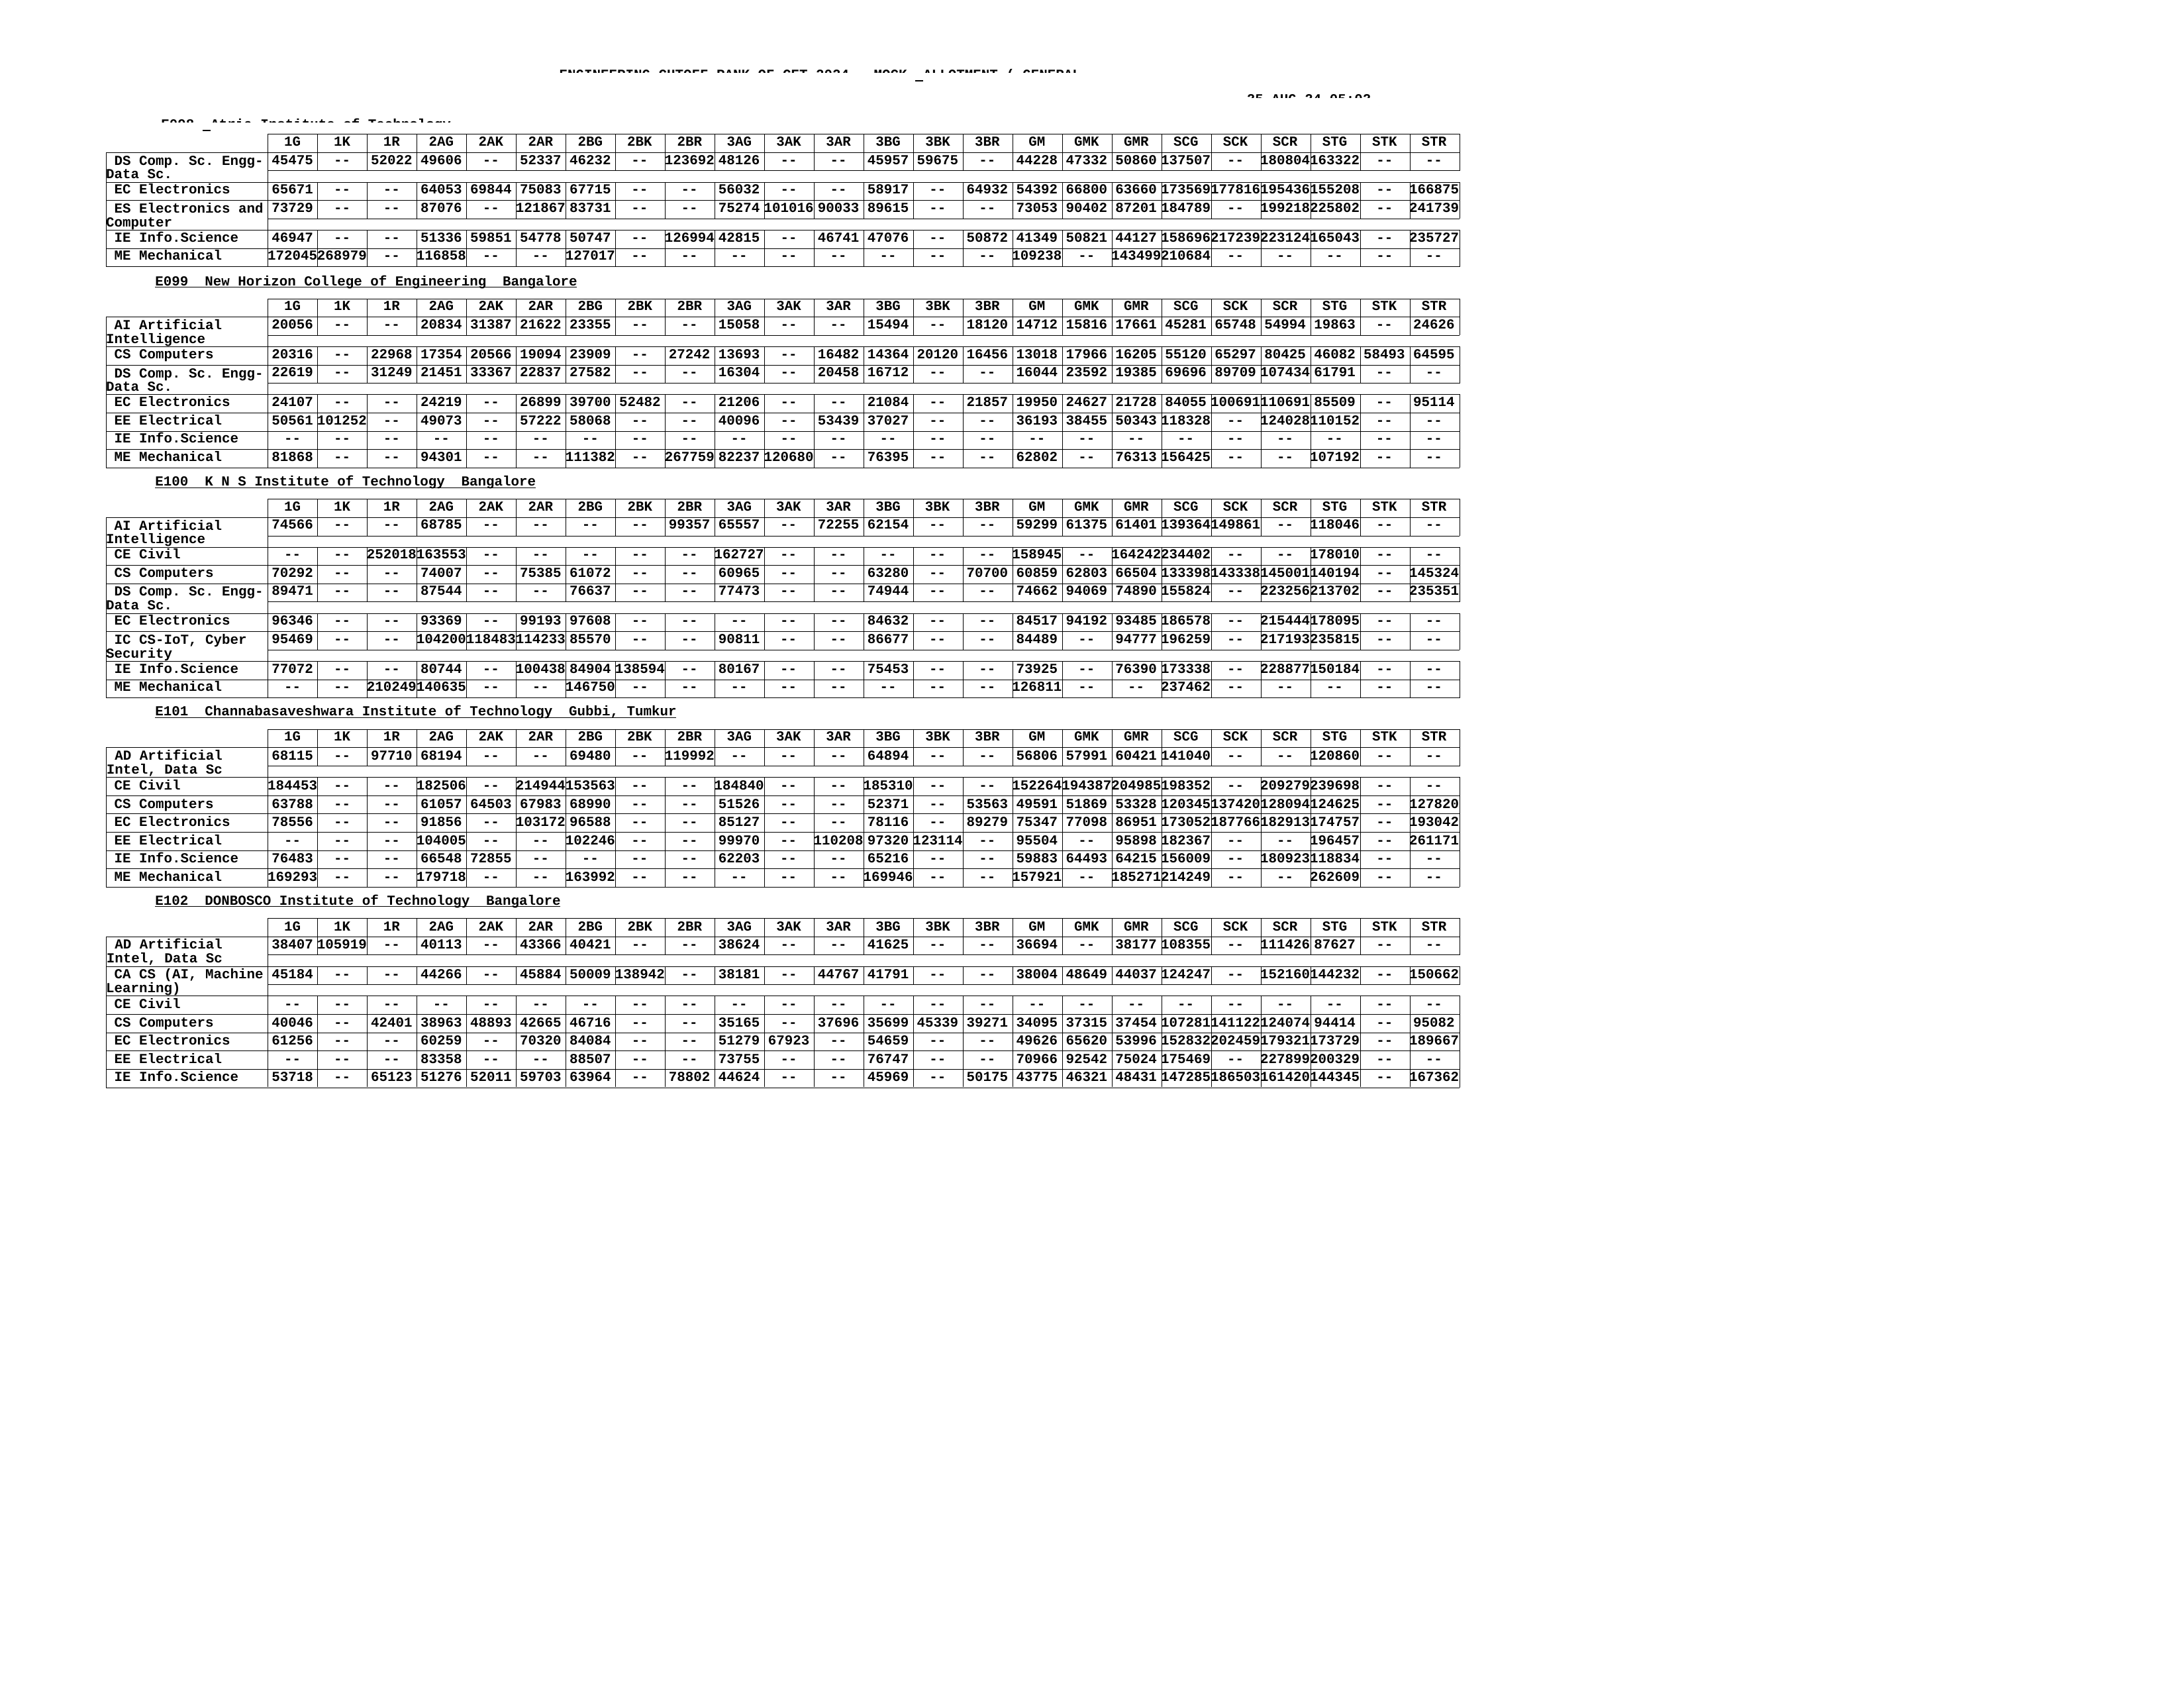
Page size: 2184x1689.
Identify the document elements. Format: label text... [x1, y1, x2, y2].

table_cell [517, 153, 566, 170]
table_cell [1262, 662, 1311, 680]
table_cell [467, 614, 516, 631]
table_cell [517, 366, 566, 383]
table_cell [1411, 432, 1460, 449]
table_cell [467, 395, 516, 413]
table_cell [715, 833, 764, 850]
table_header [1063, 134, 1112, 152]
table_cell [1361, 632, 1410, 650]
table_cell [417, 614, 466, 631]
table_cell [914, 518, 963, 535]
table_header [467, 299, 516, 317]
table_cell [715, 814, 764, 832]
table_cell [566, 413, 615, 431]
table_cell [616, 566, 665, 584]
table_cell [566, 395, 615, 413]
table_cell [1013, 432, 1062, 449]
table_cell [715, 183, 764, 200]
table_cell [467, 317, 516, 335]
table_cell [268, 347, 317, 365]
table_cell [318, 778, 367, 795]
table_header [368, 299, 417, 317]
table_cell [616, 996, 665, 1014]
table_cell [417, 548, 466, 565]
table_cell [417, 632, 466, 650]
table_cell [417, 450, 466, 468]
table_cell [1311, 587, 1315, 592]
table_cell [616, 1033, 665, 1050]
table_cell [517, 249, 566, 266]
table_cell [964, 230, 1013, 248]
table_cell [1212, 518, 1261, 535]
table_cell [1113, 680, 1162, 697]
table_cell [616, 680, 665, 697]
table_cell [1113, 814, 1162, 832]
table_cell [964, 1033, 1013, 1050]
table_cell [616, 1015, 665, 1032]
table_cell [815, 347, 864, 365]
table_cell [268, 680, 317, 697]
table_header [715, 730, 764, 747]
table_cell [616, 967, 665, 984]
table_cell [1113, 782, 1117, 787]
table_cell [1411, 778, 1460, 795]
text E101 Channabasaveshwara Institute of Technology Gubbi, Tumkur [155, 704, 1863, 720]
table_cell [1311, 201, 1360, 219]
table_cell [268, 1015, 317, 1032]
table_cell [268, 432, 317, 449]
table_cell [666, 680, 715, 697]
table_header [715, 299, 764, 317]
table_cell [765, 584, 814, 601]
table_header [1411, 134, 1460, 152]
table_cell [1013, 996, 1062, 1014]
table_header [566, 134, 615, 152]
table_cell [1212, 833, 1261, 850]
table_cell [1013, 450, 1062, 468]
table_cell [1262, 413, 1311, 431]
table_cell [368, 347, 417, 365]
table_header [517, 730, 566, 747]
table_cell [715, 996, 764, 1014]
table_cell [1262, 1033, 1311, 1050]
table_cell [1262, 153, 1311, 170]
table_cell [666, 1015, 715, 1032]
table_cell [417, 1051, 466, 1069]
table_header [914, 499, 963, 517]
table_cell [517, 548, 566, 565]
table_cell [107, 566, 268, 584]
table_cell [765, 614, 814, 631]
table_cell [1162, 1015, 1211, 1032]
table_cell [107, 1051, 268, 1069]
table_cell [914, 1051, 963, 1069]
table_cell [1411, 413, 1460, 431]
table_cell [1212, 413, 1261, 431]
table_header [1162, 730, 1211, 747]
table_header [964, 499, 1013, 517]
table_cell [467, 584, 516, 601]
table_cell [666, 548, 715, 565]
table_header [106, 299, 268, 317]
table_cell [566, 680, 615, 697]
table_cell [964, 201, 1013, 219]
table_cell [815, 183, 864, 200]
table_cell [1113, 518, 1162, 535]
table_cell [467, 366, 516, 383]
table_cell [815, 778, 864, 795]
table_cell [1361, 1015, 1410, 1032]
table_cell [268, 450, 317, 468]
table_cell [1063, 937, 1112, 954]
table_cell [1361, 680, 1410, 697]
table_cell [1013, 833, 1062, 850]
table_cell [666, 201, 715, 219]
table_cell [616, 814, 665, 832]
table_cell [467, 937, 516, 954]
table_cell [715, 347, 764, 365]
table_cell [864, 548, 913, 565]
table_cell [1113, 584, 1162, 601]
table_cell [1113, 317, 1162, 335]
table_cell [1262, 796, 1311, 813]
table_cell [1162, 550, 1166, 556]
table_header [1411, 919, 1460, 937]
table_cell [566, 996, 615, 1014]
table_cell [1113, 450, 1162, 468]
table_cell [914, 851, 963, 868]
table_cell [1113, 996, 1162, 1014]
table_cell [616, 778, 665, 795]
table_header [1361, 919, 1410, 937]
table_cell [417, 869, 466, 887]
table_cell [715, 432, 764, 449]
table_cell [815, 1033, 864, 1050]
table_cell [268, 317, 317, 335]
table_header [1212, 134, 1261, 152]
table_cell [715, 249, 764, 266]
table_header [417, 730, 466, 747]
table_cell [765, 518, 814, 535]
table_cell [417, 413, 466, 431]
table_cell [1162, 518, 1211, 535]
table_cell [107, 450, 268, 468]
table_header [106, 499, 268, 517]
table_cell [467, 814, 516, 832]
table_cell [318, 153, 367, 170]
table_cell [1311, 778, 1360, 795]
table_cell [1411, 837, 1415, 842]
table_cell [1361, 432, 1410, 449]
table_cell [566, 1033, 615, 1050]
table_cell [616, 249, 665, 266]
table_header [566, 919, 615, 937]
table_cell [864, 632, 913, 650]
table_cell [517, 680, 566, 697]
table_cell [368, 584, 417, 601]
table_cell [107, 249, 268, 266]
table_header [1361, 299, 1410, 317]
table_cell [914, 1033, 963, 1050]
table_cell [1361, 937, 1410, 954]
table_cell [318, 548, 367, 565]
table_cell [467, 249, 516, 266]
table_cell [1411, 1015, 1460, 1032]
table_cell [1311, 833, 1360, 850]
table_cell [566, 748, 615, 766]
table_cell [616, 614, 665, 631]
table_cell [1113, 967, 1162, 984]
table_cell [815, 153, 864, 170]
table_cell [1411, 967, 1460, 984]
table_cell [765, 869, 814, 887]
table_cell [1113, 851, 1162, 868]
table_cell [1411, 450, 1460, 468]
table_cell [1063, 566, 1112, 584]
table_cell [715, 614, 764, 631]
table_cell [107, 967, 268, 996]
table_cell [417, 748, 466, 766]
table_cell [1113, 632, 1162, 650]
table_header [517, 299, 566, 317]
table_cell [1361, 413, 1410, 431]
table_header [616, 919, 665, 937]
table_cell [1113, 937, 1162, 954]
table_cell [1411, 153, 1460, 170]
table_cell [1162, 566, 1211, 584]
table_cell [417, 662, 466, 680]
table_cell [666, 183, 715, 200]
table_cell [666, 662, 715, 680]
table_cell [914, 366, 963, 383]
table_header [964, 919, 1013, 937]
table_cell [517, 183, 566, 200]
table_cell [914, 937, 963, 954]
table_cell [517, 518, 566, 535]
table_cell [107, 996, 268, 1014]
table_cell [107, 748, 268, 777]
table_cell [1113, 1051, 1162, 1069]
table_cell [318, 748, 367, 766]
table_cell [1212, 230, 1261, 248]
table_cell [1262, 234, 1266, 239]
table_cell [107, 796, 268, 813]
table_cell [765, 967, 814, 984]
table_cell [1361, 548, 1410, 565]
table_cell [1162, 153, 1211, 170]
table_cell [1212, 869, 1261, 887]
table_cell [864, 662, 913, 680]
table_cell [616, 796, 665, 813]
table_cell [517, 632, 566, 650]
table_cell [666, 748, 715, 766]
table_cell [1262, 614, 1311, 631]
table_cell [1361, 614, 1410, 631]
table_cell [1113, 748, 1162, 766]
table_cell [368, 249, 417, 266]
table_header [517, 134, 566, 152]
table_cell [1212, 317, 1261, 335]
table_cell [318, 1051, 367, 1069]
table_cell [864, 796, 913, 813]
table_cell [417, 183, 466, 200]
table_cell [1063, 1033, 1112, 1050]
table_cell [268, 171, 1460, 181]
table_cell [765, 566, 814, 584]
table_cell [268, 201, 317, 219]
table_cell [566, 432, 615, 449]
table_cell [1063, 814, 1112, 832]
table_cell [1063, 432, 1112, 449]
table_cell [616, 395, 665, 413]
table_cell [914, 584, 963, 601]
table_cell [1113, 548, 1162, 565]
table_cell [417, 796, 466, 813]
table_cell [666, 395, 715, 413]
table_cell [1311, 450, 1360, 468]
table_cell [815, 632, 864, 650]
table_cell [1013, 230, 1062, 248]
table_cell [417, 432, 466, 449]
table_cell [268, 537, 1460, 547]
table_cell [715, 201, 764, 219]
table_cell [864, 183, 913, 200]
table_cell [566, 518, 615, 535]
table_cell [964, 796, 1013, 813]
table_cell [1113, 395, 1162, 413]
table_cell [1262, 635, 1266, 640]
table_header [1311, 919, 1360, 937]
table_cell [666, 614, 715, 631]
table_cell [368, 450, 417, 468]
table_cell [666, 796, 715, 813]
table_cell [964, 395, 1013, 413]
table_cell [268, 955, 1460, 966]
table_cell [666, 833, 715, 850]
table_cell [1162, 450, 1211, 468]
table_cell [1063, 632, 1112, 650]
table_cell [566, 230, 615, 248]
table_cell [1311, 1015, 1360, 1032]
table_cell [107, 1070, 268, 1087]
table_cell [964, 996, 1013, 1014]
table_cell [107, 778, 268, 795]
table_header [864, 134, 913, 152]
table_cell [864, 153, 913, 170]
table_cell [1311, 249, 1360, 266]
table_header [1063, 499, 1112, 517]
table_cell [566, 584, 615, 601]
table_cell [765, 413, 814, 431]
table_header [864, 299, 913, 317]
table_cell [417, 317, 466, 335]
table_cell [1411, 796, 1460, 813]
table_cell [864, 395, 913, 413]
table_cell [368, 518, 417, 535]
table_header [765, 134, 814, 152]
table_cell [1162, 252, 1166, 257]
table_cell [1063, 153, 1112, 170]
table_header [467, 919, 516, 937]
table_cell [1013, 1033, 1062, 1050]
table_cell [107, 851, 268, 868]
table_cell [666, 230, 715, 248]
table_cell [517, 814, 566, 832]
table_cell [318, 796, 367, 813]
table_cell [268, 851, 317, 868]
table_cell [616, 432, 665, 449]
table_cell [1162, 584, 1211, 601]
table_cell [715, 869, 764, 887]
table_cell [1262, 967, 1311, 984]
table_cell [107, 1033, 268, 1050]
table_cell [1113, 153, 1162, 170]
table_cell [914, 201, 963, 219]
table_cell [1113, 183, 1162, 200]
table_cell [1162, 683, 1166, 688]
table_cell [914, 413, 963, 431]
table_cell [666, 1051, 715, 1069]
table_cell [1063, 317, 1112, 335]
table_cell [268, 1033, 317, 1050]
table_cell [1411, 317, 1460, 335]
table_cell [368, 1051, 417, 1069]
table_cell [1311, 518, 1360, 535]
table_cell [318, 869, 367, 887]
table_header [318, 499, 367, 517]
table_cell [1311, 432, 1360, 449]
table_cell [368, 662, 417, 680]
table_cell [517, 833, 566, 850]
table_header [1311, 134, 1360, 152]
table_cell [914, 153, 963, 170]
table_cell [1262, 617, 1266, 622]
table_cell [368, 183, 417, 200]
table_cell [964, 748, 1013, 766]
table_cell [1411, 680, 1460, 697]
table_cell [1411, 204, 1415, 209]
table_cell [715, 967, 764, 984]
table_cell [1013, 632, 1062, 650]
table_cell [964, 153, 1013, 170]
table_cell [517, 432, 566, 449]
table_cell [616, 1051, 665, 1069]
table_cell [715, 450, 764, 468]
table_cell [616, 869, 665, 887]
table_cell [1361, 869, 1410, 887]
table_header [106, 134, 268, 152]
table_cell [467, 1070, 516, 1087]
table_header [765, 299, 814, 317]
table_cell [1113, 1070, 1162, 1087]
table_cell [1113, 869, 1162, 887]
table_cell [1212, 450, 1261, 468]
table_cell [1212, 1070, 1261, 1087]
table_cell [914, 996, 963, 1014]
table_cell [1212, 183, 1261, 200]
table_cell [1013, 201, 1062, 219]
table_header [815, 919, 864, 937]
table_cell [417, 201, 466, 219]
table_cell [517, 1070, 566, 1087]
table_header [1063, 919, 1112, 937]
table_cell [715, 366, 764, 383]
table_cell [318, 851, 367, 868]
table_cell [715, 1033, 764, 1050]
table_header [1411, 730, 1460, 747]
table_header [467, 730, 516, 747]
text E102 DONBOSCO Institute of Technology Bangalore [155, 894, 1863, 909]
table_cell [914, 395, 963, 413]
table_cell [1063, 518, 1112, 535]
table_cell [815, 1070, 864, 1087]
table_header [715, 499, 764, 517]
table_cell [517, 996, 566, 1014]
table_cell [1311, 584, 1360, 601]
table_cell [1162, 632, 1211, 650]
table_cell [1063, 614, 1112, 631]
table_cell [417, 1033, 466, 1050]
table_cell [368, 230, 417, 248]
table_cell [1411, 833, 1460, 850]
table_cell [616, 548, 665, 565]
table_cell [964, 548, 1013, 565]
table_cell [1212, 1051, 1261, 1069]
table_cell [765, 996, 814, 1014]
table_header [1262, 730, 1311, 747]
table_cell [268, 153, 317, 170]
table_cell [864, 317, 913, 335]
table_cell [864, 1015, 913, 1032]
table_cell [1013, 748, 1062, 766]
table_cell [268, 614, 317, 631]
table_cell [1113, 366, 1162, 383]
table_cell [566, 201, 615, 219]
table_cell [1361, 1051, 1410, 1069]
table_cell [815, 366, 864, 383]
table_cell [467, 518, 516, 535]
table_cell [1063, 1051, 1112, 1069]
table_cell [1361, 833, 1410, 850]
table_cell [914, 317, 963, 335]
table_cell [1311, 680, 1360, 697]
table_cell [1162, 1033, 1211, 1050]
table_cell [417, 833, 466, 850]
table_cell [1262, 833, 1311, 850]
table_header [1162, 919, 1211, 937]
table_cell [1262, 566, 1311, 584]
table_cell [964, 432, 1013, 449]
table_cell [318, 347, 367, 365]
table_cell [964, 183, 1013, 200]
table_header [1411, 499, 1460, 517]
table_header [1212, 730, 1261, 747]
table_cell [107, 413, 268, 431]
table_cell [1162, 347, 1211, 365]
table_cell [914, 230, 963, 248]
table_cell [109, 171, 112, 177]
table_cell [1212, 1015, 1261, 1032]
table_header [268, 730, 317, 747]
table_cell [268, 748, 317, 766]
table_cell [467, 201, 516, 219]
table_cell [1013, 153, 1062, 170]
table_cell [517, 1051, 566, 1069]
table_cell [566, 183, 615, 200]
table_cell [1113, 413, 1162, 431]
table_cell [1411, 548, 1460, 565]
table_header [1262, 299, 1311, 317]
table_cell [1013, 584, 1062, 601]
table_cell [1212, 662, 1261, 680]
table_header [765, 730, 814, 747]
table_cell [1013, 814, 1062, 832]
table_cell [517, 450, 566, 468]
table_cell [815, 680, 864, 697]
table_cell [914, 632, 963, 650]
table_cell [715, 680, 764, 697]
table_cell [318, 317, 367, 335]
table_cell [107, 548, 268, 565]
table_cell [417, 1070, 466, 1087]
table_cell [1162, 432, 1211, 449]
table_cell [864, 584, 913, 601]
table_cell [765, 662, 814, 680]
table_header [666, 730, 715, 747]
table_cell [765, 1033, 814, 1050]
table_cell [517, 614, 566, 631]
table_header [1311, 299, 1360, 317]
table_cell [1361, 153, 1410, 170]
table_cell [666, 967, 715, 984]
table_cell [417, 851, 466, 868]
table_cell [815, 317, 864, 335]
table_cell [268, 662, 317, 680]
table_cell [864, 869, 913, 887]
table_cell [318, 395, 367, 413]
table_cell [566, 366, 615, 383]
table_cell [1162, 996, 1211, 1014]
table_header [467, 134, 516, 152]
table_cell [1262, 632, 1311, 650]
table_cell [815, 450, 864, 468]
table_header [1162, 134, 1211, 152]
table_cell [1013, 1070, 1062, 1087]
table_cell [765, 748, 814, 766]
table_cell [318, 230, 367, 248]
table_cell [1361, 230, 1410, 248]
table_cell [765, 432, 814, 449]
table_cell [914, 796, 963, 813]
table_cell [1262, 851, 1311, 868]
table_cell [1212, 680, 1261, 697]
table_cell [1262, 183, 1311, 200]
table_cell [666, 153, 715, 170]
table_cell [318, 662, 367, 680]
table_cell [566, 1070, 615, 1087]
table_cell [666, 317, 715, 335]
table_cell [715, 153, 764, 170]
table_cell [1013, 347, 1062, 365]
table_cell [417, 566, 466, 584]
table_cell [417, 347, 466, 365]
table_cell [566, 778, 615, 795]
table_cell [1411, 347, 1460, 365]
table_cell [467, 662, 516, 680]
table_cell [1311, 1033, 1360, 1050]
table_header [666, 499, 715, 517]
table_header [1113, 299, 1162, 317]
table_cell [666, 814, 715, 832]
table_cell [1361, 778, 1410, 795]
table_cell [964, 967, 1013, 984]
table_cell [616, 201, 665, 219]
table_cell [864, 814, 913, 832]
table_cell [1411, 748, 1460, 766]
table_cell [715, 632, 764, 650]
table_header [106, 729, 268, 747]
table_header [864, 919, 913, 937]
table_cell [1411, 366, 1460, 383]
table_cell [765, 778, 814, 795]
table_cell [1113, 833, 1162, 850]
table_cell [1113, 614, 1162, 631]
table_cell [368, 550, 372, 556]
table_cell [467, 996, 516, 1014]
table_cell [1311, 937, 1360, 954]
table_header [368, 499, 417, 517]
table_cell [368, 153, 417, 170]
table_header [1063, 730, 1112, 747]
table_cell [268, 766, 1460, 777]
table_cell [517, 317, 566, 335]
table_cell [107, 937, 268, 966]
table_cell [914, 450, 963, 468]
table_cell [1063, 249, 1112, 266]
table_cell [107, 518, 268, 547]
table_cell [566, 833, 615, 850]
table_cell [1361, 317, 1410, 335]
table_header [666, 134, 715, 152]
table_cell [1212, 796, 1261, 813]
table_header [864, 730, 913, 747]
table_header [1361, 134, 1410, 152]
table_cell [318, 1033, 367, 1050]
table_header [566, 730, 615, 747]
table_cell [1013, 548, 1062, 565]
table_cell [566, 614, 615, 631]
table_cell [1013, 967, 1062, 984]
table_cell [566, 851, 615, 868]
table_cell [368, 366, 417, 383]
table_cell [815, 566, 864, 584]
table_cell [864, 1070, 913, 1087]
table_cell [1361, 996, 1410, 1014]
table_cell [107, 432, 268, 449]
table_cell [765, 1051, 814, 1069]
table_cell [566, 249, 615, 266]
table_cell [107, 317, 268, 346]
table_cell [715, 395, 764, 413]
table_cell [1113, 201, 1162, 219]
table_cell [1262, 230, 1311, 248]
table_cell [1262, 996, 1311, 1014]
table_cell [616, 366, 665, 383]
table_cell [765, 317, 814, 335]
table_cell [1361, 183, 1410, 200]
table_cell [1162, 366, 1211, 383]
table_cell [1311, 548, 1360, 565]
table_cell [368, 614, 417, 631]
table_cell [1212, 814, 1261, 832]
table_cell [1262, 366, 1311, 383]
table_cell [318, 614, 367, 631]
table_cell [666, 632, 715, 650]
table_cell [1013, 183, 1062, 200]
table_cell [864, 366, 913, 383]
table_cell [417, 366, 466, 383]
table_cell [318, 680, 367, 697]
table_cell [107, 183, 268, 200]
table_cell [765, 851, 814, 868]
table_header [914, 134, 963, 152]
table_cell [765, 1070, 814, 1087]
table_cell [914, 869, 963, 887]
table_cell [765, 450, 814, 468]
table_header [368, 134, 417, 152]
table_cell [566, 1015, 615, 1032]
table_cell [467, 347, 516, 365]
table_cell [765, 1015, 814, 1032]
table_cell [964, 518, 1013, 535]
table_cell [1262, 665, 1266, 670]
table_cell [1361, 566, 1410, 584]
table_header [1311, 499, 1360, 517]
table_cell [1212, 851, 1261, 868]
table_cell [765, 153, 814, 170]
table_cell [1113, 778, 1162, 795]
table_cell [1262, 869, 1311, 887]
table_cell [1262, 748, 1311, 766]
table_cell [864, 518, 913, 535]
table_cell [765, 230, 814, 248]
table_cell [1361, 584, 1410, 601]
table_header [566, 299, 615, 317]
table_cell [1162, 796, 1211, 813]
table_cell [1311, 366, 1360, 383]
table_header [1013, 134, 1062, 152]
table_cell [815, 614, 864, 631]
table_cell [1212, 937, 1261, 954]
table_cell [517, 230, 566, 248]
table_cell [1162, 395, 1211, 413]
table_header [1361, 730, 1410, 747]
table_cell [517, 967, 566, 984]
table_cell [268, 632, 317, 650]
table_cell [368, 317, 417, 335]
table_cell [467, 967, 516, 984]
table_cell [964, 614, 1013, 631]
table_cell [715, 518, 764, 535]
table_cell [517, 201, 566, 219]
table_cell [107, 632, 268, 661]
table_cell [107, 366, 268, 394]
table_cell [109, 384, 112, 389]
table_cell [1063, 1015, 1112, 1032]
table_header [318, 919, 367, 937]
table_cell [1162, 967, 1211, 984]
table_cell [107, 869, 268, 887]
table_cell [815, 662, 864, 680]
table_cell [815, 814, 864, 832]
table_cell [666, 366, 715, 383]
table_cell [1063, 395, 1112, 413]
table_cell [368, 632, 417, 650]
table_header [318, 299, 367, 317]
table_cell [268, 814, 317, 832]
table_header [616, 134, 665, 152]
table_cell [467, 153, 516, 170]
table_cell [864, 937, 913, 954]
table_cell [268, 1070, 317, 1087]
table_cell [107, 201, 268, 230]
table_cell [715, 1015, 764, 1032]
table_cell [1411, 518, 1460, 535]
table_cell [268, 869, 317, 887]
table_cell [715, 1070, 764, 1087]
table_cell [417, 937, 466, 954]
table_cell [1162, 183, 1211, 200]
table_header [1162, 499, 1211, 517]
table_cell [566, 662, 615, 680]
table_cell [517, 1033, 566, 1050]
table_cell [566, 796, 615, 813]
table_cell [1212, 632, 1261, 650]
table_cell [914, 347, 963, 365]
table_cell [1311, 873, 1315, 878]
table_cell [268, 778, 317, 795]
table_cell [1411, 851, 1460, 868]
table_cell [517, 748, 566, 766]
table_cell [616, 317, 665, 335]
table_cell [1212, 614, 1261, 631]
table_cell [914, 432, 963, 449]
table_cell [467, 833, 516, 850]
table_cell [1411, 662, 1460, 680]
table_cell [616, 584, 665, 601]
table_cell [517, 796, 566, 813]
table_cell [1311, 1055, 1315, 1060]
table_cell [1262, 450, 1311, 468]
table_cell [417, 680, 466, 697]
text E099 New Horizon College of Engineering Bangalore [155, 274, 1863, 289]
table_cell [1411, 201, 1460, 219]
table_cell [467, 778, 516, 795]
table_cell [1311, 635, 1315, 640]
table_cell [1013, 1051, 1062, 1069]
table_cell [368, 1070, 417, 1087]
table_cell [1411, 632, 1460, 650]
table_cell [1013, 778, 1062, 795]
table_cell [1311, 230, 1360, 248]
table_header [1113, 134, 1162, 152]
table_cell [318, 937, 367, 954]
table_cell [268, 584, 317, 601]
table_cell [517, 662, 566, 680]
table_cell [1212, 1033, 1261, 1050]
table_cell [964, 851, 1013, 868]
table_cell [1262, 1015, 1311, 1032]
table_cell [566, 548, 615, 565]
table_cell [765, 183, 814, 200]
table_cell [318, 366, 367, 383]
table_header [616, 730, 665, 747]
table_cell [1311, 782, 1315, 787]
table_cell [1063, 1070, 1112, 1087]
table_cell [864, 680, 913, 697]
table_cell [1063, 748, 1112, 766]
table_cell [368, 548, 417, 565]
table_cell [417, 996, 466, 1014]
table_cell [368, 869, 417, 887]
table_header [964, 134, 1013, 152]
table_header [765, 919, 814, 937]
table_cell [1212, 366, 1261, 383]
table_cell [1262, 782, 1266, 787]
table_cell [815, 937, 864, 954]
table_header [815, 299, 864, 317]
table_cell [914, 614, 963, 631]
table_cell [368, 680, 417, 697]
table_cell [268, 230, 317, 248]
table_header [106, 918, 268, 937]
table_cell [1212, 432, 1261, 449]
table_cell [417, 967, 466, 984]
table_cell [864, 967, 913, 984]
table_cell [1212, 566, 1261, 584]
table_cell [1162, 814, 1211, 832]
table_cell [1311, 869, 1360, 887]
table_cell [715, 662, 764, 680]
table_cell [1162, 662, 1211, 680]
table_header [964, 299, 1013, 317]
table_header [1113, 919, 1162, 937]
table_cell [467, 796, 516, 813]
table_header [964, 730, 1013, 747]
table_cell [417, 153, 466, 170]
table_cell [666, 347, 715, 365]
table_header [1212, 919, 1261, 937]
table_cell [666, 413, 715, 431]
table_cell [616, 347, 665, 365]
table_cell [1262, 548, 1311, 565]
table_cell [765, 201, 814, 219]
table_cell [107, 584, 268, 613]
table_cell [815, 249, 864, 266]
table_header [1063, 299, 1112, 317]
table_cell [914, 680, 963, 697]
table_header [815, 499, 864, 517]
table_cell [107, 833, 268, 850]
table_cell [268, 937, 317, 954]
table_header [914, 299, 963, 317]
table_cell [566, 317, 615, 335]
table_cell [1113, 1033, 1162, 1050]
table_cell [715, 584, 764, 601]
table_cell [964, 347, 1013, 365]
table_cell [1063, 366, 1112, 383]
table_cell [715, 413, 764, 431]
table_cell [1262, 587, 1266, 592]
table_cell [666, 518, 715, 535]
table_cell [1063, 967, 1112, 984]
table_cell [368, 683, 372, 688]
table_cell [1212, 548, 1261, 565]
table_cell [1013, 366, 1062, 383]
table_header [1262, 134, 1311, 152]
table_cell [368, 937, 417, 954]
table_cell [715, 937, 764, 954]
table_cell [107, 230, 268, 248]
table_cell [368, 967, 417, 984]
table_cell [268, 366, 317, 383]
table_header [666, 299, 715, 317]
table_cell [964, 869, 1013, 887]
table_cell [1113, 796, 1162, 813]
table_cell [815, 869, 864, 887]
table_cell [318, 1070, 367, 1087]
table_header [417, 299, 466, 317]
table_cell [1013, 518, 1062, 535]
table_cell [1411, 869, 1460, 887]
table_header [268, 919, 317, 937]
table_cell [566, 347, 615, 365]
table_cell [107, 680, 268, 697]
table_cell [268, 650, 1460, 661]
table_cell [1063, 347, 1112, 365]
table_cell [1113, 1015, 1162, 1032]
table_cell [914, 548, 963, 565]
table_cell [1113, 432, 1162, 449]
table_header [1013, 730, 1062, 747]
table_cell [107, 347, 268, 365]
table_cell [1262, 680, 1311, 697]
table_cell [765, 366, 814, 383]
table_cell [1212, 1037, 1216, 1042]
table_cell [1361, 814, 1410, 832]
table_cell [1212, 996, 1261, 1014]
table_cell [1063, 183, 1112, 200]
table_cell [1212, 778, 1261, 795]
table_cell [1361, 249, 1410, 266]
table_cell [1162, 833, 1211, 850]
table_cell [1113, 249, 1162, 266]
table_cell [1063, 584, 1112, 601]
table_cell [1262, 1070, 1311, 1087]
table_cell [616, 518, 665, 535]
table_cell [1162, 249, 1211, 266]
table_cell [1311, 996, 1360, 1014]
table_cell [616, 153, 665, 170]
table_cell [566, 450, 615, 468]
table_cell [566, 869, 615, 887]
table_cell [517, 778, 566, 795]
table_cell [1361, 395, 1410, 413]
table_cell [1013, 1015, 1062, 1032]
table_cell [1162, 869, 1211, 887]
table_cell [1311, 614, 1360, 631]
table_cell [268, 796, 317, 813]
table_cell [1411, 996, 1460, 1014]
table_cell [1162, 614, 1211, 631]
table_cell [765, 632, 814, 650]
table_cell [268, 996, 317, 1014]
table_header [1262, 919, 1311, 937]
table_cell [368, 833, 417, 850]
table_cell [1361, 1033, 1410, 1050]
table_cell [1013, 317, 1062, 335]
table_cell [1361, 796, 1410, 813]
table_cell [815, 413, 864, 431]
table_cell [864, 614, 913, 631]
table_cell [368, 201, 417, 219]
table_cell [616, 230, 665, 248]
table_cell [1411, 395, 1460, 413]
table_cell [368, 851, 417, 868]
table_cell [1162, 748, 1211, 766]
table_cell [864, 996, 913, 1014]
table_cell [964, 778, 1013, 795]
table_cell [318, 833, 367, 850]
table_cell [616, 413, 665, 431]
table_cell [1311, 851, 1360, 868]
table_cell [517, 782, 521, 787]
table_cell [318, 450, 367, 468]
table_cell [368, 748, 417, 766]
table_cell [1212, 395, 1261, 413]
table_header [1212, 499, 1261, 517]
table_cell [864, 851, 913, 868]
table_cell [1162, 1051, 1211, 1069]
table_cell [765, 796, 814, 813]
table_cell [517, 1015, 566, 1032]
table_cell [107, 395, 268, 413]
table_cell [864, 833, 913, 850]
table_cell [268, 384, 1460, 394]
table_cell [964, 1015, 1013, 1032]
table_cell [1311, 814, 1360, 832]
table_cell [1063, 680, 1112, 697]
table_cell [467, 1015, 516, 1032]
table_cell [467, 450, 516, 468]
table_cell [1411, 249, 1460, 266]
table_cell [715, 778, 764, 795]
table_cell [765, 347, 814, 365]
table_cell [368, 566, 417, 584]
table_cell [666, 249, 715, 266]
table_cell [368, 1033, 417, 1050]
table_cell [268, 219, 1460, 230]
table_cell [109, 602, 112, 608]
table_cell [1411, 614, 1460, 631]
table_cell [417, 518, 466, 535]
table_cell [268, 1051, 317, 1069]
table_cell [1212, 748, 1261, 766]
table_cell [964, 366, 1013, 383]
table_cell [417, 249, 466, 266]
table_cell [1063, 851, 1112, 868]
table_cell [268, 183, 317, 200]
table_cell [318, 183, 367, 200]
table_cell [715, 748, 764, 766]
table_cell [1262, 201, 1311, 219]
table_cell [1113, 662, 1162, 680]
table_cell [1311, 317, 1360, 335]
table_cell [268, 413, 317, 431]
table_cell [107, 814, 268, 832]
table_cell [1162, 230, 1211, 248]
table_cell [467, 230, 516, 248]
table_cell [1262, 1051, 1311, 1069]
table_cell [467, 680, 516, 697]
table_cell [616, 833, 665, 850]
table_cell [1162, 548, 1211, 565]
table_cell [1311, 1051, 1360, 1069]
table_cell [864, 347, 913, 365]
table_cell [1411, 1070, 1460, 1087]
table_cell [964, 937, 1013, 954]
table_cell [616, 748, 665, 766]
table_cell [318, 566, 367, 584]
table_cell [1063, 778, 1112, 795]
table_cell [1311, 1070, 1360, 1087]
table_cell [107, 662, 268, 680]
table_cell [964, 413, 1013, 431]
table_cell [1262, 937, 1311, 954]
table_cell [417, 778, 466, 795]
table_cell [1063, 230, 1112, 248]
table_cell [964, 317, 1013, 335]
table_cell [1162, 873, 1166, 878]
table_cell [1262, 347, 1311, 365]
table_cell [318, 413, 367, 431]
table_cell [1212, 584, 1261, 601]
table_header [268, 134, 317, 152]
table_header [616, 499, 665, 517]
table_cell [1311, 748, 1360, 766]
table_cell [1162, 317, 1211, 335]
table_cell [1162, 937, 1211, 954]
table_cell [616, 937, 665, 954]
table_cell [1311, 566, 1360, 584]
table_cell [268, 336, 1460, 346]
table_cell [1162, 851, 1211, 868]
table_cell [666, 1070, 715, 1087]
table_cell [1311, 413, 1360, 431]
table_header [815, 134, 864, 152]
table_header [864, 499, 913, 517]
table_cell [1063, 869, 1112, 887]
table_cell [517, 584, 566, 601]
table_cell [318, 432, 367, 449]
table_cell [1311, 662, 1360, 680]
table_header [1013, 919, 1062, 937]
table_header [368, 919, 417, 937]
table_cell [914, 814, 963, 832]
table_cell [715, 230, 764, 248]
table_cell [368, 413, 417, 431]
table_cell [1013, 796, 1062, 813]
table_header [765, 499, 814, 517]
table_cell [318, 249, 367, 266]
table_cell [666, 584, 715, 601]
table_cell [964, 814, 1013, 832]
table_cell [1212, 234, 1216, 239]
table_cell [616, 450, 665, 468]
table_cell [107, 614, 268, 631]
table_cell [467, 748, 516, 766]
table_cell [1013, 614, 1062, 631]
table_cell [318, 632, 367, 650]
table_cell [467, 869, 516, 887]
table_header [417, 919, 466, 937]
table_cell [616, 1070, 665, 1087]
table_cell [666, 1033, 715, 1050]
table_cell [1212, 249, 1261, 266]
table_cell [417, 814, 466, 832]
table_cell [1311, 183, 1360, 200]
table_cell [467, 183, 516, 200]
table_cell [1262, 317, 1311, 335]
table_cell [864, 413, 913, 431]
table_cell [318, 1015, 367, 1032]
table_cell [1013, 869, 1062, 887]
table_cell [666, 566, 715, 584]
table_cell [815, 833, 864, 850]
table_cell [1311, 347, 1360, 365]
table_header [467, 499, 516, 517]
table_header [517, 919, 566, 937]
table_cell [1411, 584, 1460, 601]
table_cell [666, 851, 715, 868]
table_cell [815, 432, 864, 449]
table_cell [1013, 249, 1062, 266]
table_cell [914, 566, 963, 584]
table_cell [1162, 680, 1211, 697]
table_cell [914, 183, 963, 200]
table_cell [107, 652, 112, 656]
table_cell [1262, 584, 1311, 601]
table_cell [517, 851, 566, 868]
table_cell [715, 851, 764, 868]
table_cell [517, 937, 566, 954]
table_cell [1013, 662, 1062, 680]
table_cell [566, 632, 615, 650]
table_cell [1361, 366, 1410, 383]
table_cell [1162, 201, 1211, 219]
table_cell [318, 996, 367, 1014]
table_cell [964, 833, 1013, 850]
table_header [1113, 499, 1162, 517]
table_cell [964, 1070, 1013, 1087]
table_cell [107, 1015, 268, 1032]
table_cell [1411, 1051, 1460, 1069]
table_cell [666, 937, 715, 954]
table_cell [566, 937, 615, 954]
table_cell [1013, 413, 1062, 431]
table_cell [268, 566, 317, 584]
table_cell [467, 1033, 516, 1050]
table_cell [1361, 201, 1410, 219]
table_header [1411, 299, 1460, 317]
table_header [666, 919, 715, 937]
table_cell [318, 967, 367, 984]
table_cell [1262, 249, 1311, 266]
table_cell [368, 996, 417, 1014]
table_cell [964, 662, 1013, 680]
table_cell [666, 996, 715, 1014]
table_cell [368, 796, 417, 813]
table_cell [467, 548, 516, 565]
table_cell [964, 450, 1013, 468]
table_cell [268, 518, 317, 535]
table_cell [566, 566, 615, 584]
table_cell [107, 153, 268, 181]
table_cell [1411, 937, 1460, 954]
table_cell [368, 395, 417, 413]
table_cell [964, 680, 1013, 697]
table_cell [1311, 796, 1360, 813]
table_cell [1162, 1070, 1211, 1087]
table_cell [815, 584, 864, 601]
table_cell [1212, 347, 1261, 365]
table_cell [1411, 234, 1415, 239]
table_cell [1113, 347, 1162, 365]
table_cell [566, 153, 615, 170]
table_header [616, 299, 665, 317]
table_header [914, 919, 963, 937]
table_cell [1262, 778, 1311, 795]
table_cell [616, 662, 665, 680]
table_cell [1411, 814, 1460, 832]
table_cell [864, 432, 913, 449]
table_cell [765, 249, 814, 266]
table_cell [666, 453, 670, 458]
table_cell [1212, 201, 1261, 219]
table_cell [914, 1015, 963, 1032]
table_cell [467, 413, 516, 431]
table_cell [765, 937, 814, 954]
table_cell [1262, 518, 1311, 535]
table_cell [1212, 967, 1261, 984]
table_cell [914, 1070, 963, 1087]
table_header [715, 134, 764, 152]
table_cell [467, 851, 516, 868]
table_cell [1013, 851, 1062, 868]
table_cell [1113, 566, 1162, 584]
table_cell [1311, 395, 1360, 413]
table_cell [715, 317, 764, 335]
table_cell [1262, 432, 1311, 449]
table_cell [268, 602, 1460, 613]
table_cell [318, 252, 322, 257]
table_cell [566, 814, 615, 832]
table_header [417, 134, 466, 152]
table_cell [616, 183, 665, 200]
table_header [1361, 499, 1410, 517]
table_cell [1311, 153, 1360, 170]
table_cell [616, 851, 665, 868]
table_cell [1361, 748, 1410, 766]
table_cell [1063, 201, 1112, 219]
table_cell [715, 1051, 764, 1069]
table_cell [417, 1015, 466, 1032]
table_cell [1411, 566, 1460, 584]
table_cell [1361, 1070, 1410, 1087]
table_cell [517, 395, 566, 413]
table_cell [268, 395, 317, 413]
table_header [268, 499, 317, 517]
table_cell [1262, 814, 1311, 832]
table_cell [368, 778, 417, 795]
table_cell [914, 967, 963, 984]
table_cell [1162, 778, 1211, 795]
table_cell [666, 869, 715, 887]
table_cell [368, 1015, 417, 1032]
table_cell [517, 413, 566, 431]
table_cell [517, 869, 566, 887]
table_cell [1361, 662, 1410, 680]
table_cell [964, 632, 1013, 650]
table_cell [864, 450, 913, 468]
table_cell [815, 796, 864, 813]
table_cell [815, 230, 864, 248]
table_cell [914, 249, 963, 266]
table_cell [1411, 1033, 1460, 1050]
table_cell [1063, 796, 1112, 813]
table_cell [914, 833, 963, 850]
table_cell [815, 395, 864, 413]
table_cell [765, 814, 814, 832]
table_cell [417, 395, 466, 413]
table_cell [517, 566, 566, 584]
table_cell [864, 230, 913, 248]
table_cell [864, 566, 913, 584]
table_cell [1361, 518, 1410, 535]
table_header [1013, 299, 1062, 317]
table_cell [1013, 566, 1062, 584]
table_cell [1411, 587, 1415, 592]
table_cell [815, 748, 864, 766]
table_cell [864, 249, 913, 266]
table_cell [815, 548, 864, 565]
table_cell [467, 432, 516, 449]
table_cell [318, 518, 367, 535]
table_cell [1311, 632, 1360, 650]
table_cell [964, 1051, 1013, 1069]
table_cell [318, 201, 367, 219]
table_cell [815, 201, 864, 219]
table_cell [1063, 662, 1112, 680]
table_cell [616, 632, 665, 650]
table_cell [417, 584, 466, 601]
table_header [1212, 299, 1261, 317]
text E100 K N S Institute of Technology Bangalore [155, 474, 1863, 490]
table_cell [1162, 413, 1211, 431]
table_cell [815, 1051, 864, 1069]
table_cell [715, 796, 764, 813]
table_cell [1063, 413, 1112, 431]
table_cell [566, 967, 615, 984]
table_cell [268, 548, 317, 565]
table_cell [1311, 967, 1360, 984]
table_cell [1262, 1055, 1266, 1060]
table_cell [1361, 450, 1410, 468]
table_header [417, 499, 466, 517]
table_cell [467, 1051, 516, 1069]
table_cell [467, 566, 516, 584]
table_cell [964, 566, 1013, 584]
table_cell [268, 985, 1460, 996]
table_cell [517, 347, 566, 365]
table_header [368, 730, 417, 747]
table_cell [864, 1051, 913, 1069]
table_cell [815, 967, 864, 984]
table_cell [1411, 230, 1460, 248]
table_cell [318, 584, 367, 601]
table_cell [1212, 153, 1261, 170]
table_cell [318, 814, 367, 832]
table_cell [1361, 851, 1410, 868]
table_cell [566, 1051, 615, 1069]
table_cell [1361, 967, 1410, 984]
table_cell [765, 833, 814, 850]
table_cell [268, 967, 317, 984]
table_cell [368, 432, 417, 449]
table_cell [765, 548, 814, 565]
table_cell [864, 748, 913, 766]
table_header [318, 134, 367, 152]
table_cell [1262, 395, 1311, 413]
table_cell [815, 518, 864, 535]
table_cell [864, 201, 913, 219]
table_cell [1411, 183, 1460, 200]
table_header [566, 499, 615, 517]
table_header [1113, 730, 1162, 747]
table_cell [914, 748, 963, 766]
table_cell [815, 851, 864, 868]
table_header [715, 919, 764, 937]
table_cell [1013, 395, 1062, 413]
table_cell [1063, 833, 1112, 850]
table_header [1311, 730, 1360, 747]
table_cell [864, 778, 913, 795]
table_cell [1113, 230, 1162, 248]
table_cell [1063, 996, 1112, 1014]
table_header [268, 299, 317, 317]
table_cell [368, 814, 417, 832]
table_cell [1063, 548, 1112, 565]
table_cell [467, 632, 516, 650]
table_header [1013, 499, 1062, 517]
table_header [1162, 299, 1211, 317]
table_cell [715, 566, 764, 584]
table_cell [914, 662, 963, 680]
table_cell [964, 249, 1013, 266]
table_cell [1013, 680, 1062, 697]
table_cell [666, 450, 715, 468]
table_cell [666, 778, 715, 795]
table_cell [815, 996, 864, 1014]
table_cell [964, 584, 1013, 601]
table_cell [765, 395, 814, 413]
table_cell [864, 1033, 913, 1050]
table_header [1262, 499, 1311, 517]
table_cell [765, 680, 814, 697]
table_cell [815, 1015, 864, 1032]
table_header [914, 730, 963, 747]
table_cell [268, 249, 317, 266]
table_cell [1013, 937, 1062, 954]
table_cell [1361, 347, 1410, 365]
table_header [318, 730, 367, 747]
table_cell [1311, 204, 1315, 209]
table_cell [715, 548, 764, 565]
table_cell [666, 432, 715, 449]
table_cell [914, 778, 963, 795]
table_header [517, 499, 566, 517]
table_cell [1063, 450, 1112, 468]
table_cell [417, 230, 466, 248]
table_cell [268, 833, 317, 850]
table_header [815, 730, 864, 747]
